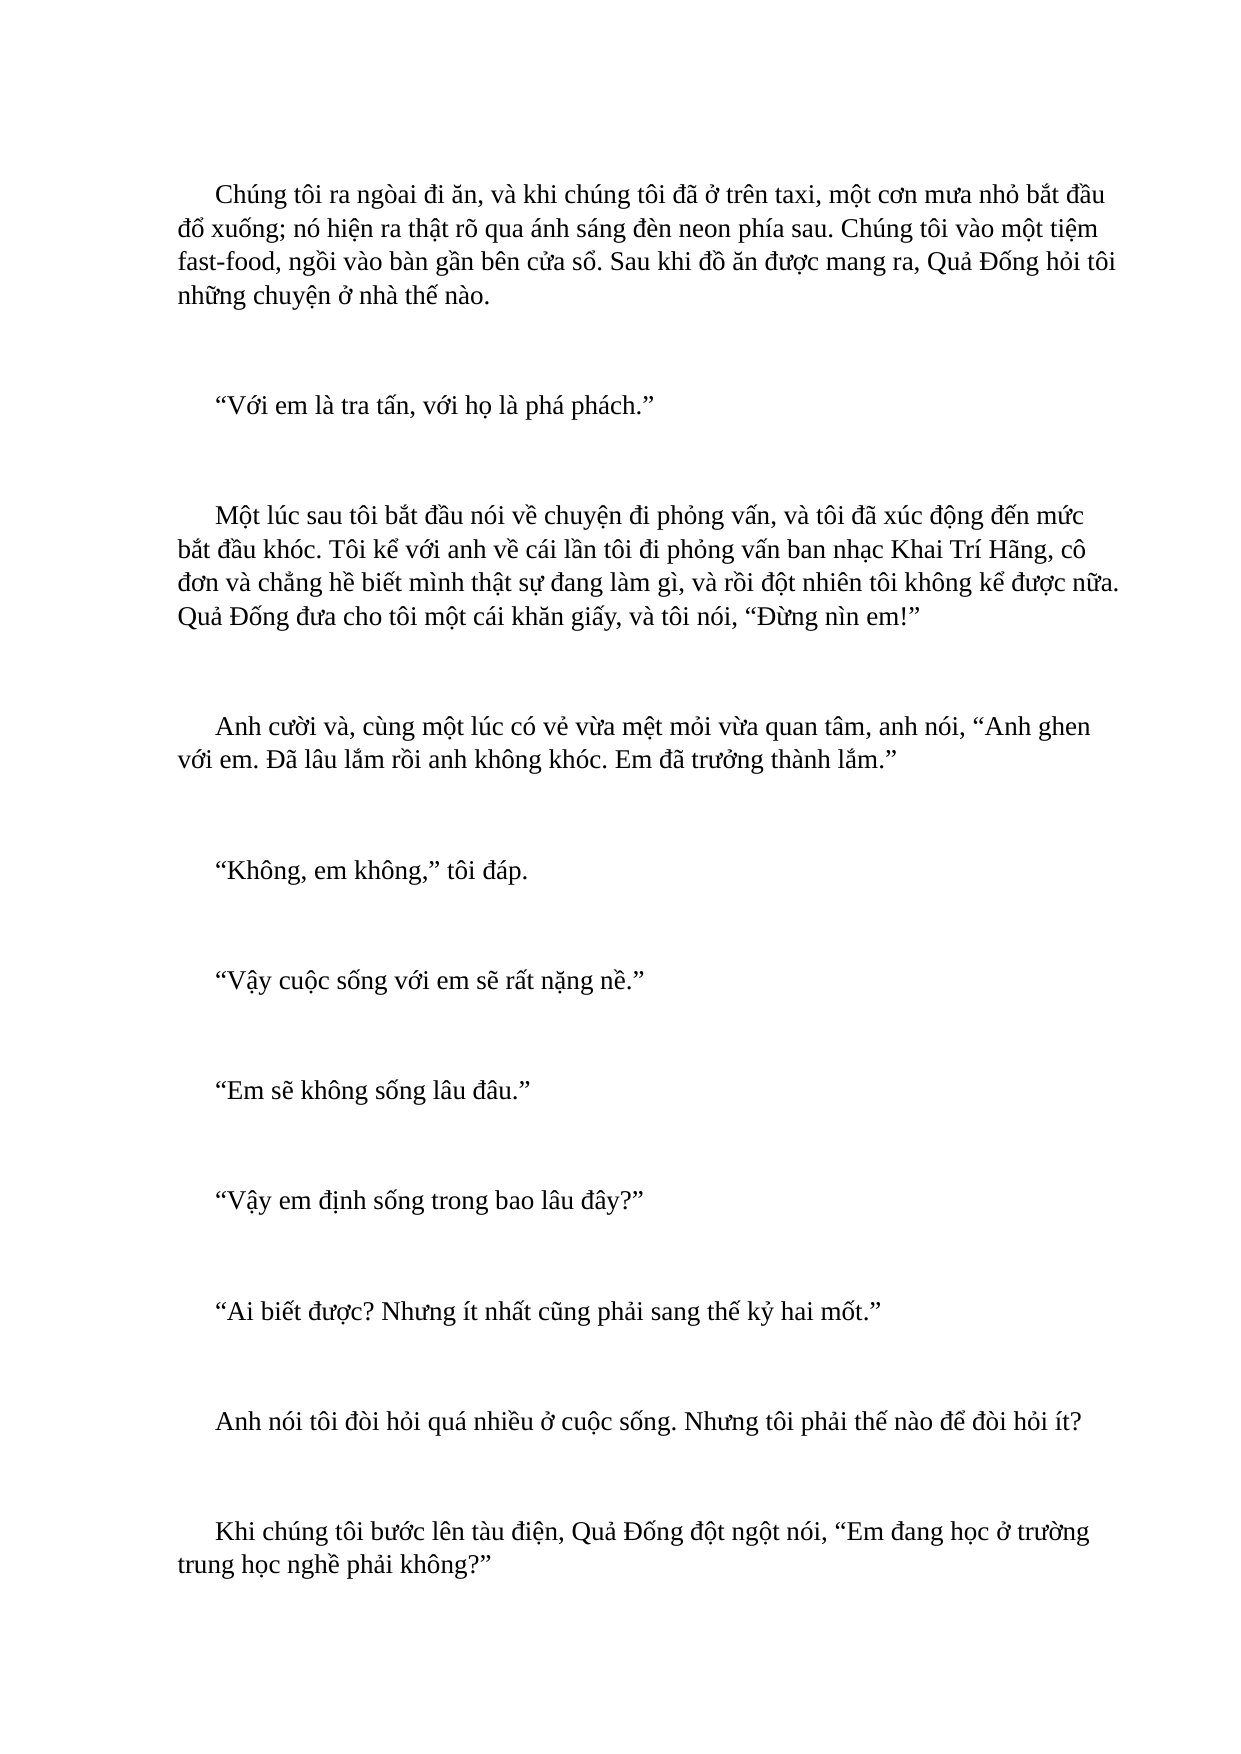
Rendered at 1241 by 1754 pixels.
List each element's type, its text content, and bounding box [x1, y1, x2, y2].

text “Em sẽ không sống lâu đâu.” [177, 1074, 1122, 1105]
text Chúng tôi ra ngòai đi ăn, và khi chúng tôi đã ở trên taxi, một cơn mưa nhỏ bắt đầu đổ xuống; nó hiện ra thật rõ qua ánh sáng đèn neon phía sau. Chúng tôi vào một tiệm fast-food, ngồi vào bàn gần bên cửa sổ. Sau khi đồ ăn được mang ra, Quả Đống hỏi tôi những chuyện ở nhà thế nào. [177, 178, 1122, 310]
text “Ai biết được? Nhưng ít nhất cũng phải sang thế kỷ hai mốt.” [177, 1294, 1122, 1326]
text Một lúc sau tôi bắt đầu nói về chuyện đi phỏng vấn, và tôi đã xúc động đến mức bắt đầu khóc. Tôi kể với anh về cái lần tôi đi phỏng vấn ban nhạc Khai Trí Hãng, cô đơn và chẳng hề biết mình thật sự đang làm gì, và rồi đột nhiên tôi không kể được nữa. Quả Đống đưa cho tôi một cái khăn giấy, và tôi nói, “Đừng nìn em!” [177, 499, 1122, 631]
text Anh cười và, cùng một lúc có vẻ vừa mệt mỏi vừa quan tâm, anh nói, “Anh ghen với em. Đã lâu lắm rồi anh không khóc. Em đã trưởng thành lắm.” [177, 710, 1122, 775]
text Khi chúng tôi bước lên tàu điện, Quả Đống đột ngột nói, “Em đang học ở trường trung học nghề phải không?” [177, 1515, 1122, 1580]
text “Với em là tra tấn, với họ là phá phách.” [177, 389, 1122, 420]
text Anh nói tôi đòi hỏi quá nhiều ở cuộc sống. Nhưng tôi phải thế nào để đòi hỏi ít? [177, 1405, 1122, 1436]
text “Vậy cuộc sống với em sẽ rất nặng nề.” [177, 964, 1122, 995]
text “Không, em không,” tôi đáp. [177, 854, 1122, 885]
text “Vậy em định sống trong bao lâu đây?” [177, 1184, 1122, 1216]
